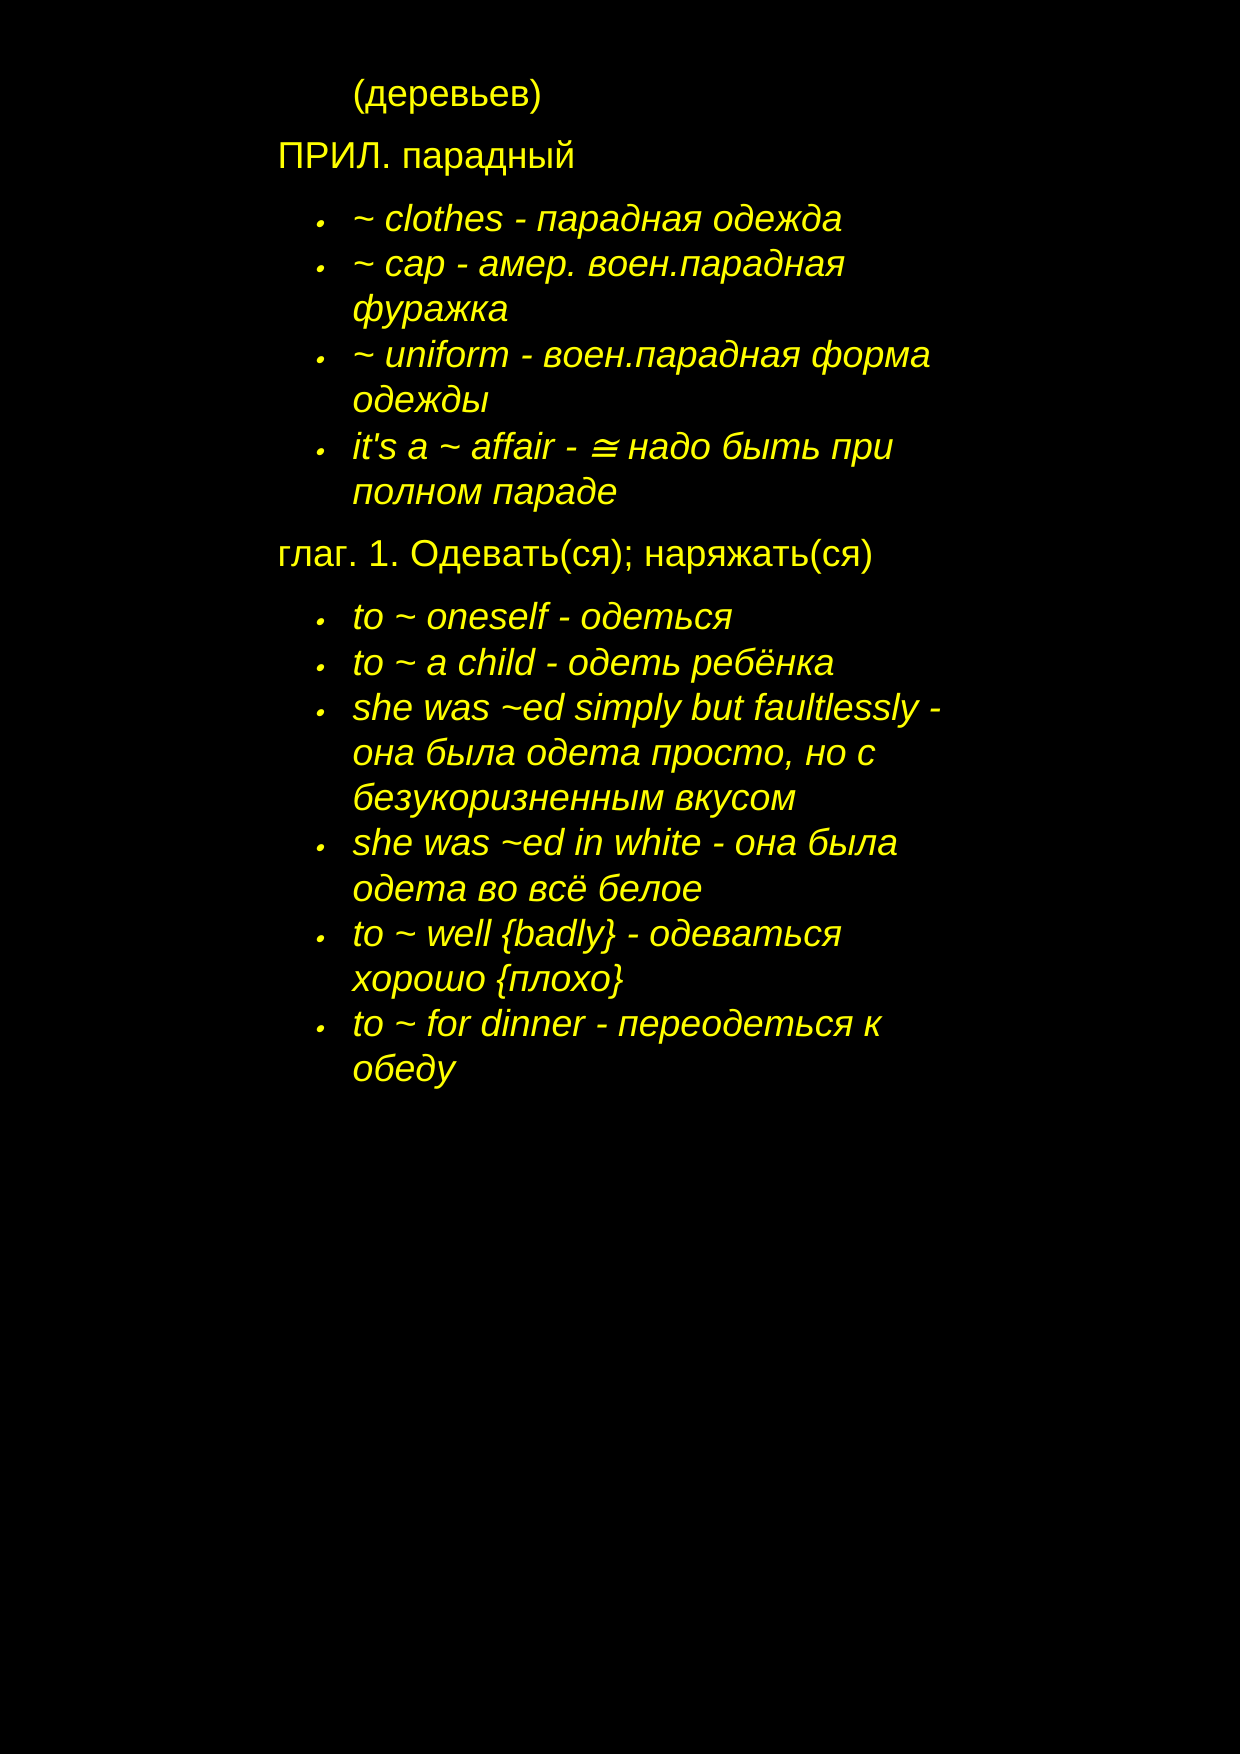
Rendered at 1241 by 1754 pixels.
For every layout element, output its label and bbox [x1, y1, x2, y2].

table_header [270, 62, 976, 1393]
